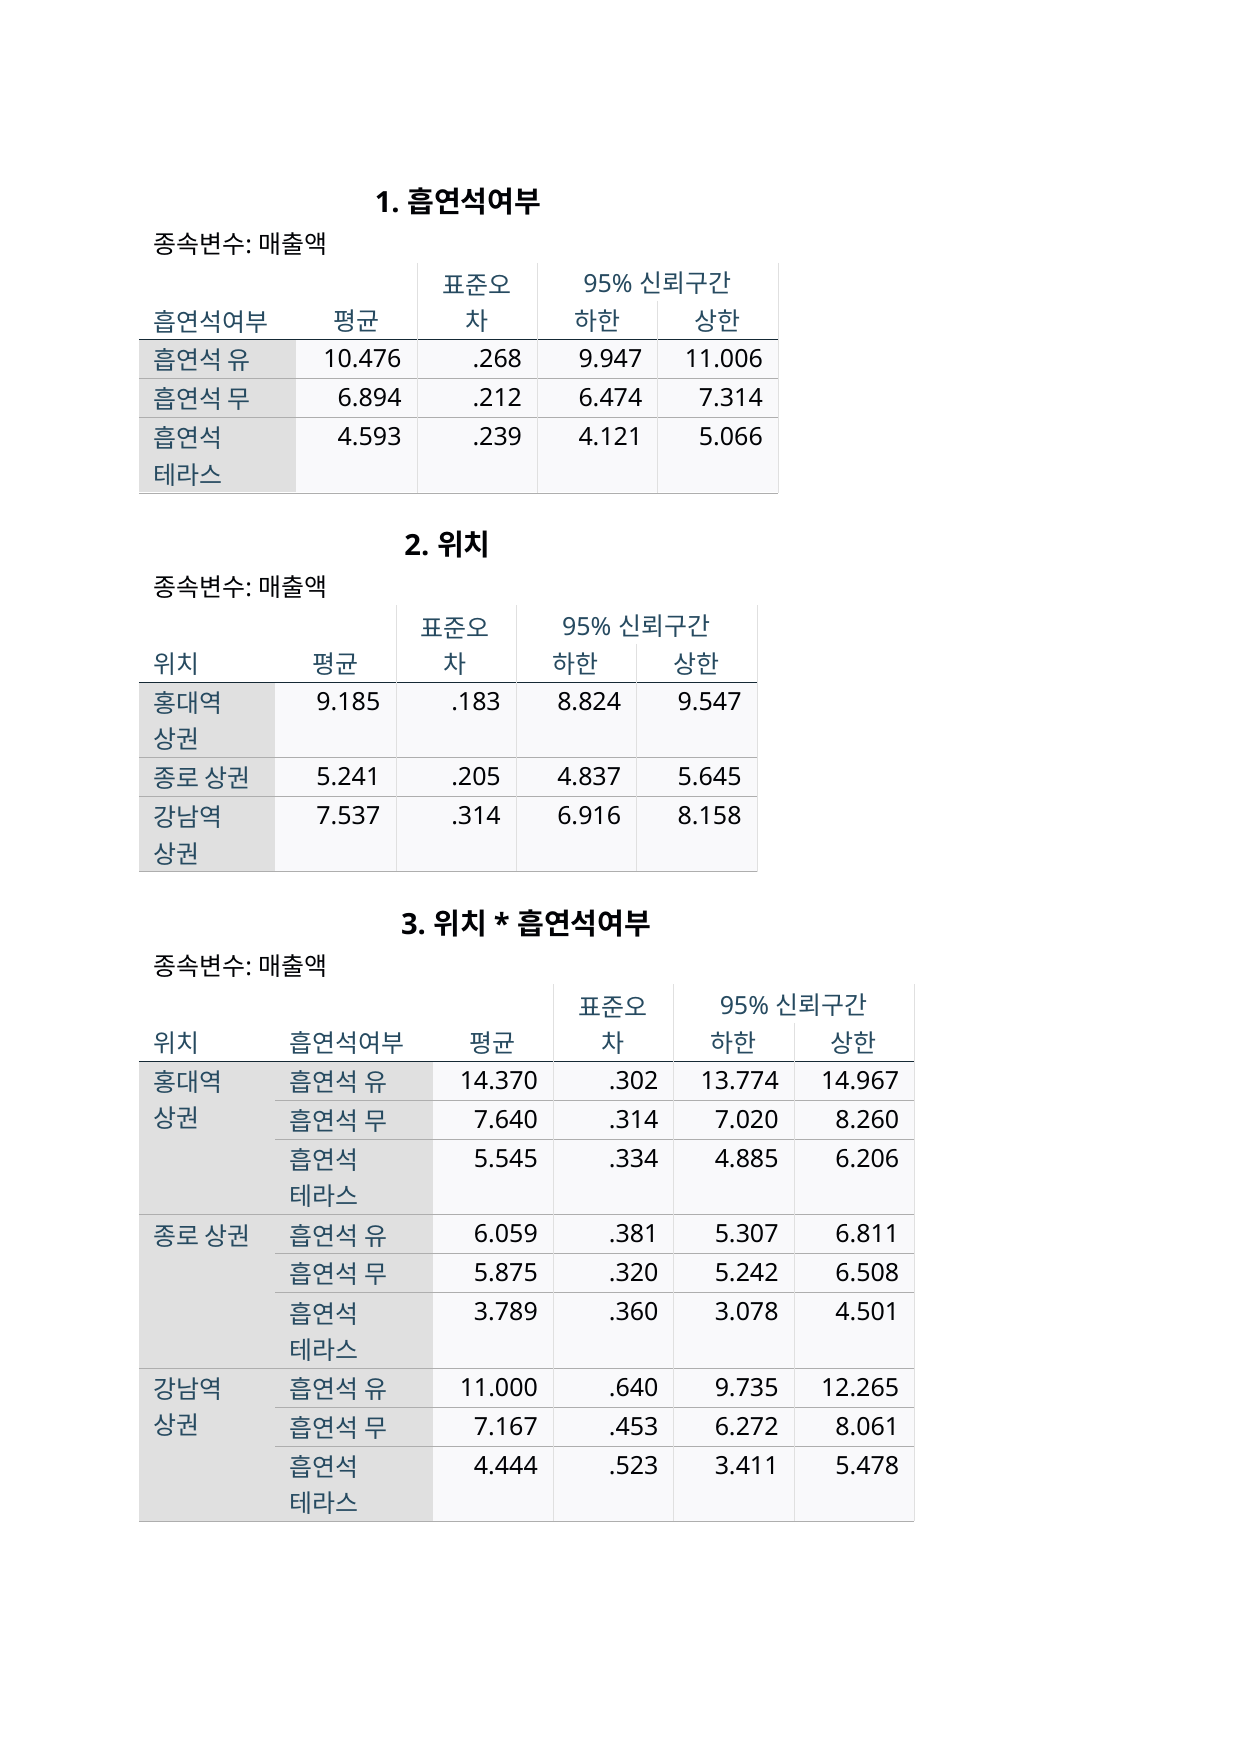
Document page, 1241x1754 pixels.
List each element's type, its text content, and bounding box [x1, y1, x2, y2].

text 사후검정 [150, 1112, 1090, 1214]
table_cell Scheffe [139, 1485, 1086, 1521]
text 흡연석여부 [150, 1269, 1090, 1372]
